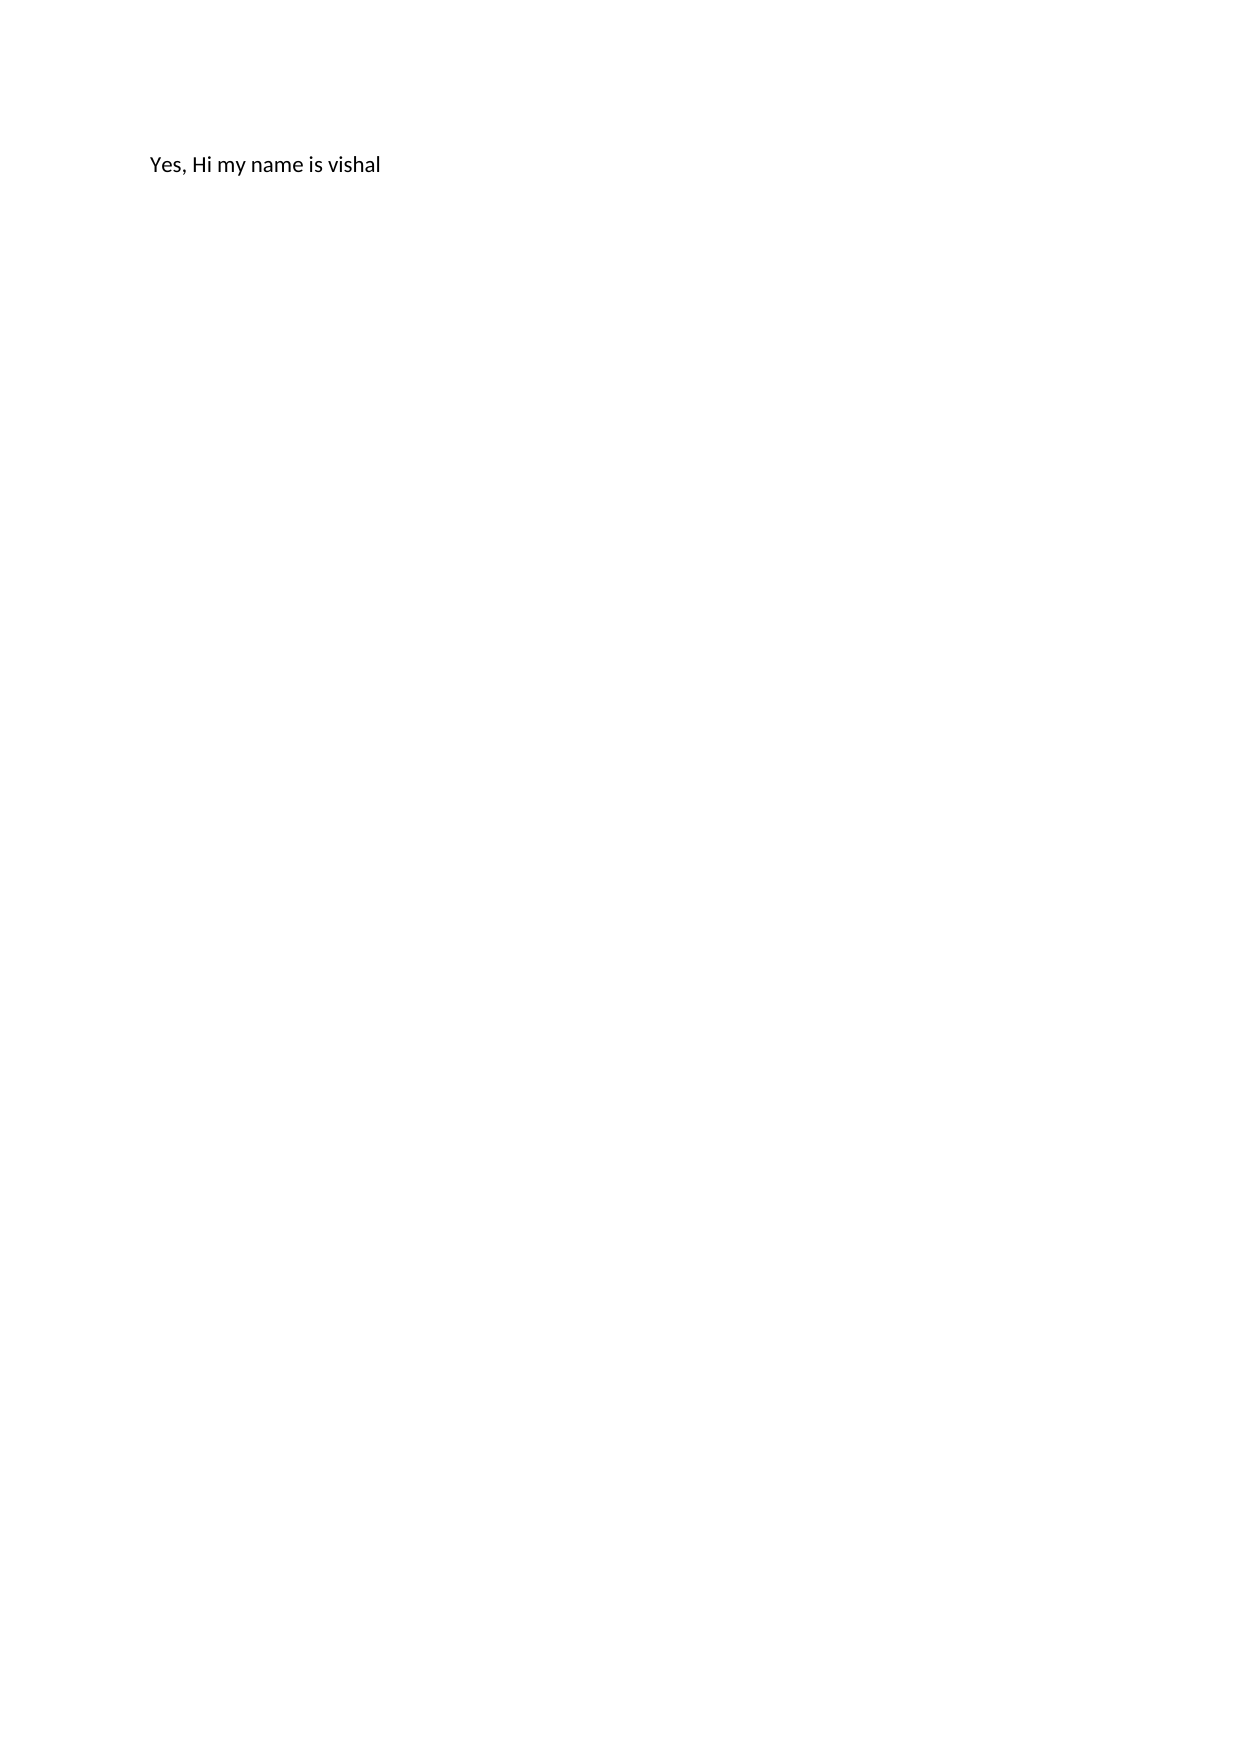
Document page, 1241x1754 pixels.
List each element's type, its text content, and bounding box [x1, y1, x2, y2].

text Yes, Hi my name is vishal [150, 150, 1090, 178]
